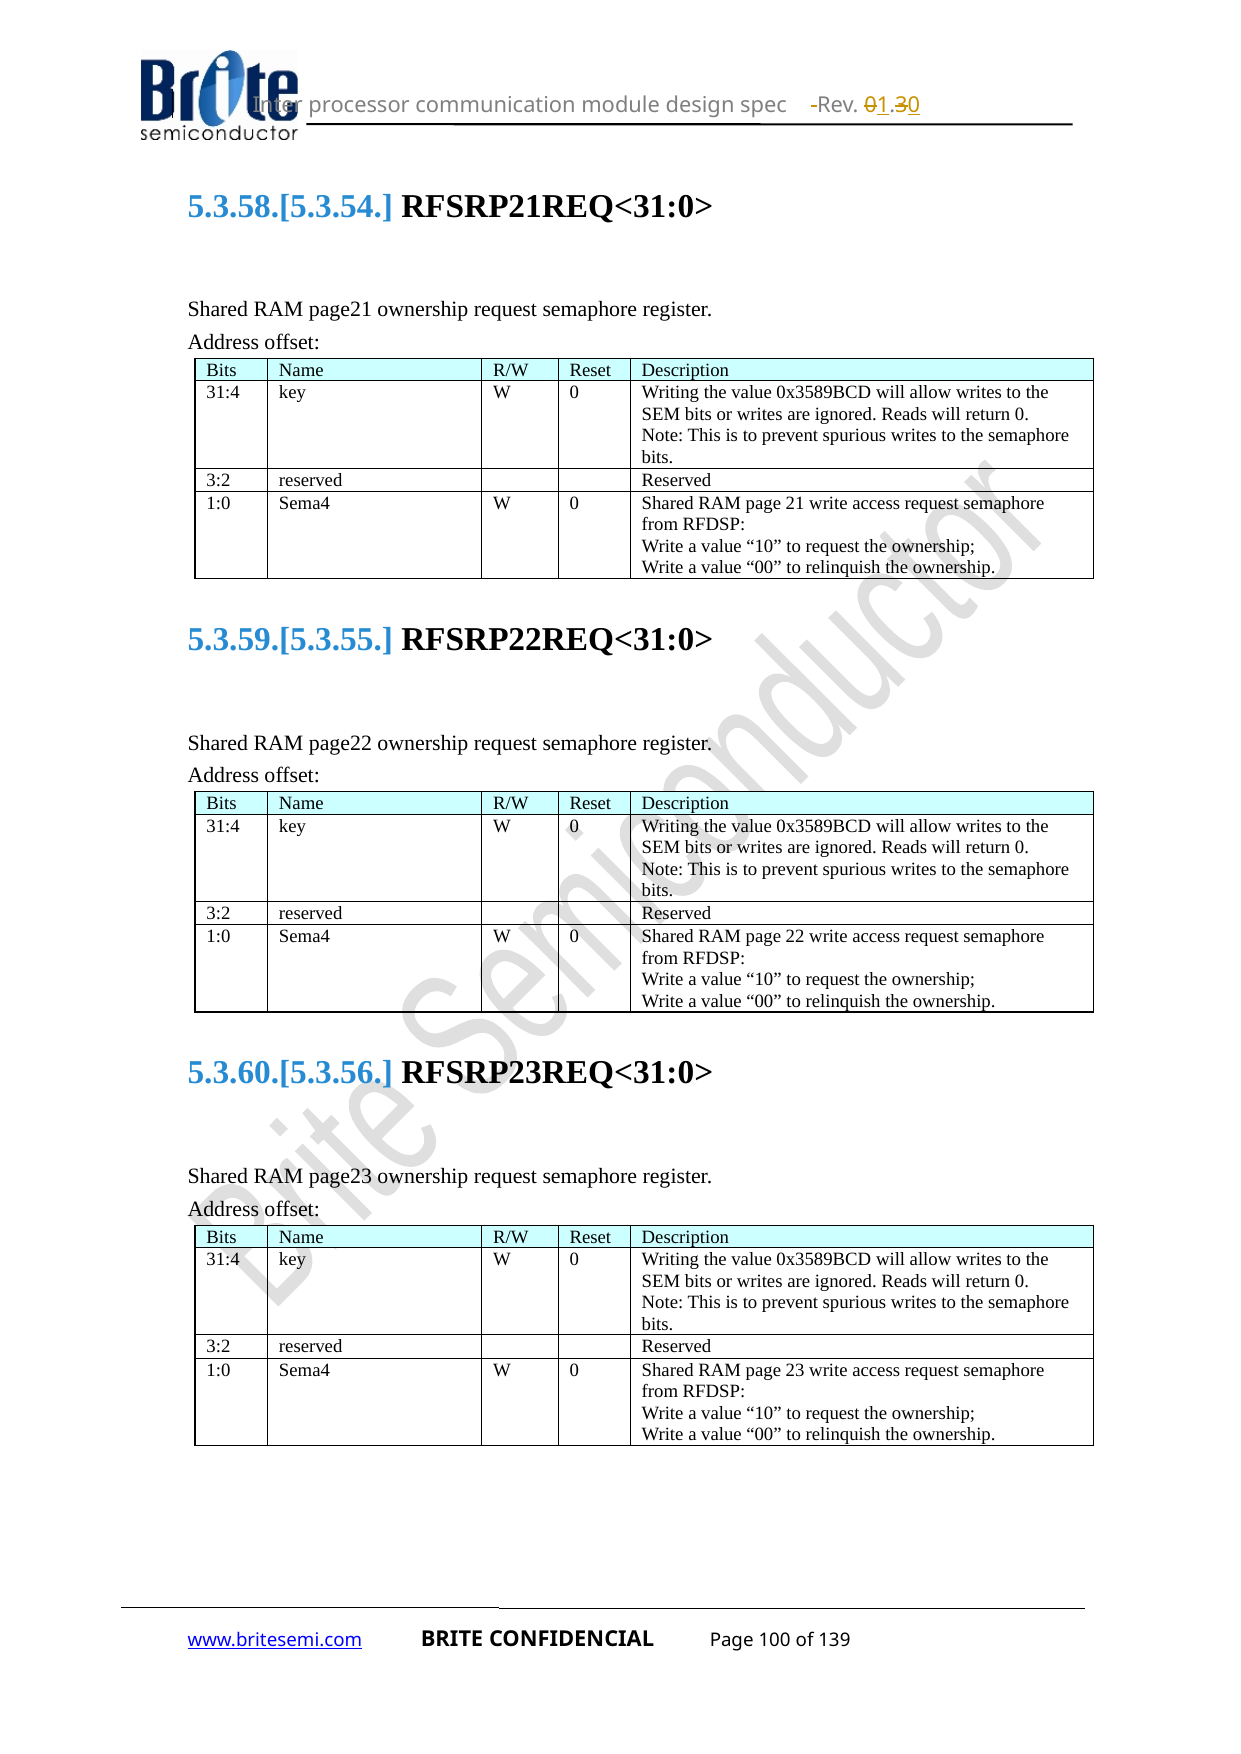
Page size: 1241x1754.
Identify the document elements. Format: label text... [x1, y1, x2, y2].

text Address offset: [187, 325, 1053, 358]
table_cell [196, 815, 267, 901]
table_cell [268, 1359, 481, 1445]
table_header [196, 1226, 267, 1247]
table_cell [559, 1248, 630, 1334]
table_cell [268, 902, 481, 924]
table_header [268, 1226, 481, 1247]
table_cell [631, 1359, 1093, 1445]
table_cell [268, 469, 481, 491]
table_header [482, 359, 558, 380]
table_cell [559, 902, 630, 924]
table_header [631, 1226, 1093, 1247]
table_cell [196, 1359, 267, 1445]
text Shared RAM page22 ownership request semaphore register. [187, 726, 1053, 758]
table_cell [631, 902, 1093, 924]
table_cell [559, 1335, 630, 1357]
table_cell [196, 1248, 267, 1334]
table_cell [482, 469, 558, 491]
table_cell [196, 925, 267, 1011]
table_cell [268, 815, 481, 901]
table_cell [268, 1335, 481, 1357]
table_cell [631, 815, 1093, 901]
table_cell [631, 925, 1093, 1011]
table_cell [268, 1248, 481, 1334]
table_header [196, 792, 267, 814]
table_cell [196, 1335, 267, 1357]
text Address offset: [187, 758, 1053, 791]
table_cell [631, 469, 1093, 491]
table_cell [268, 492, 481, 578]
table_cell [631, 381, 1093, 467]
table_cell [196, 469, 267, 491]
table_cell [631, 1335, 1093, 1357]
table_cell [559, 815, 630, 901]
subtitle RFSRP23REQ<31:0> [187, 1039, 1053, 1104]
subtitle RFSRP21REQ<31:0> [187, 173, 1053, 238]
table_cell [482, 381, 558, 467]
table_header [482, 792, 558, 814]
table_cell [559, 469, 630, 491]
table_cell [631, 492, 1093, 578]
text Shared RAM page23 ownership request semaphore register. [187, 1159, 1053, 1192]
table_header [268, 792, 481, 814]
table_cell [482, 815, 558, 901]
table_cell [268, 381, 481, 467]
text Shared RAM page21 ownership request semaphore register. [187, 293, 1053, 325]
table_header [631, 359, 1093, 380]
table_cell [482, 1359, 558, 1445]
picture [140, 50, 298, 140]
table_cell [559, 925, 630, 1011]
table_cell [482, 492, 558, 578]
subtitle RFSRP22REQ<31:0> [187, 606, 1053, 671]
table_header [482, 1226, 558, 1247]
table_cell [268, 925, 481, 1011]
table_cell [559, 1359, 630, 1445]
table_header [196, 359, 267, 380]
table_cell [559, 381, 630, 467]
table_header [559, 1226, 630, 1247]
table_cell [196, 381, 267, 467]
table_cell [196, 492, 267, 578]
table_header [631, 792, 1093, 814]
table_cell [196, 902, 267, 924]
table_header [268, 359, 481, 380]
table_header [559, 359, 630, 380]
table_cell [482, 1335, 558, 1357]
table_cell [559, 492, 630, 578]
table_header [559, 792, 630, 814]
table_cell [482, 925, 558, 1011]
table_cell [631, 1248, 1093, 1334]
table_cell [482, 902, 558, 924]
text Address offset: [187, 1192, 1053, 1224]
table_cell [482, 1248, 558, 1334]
